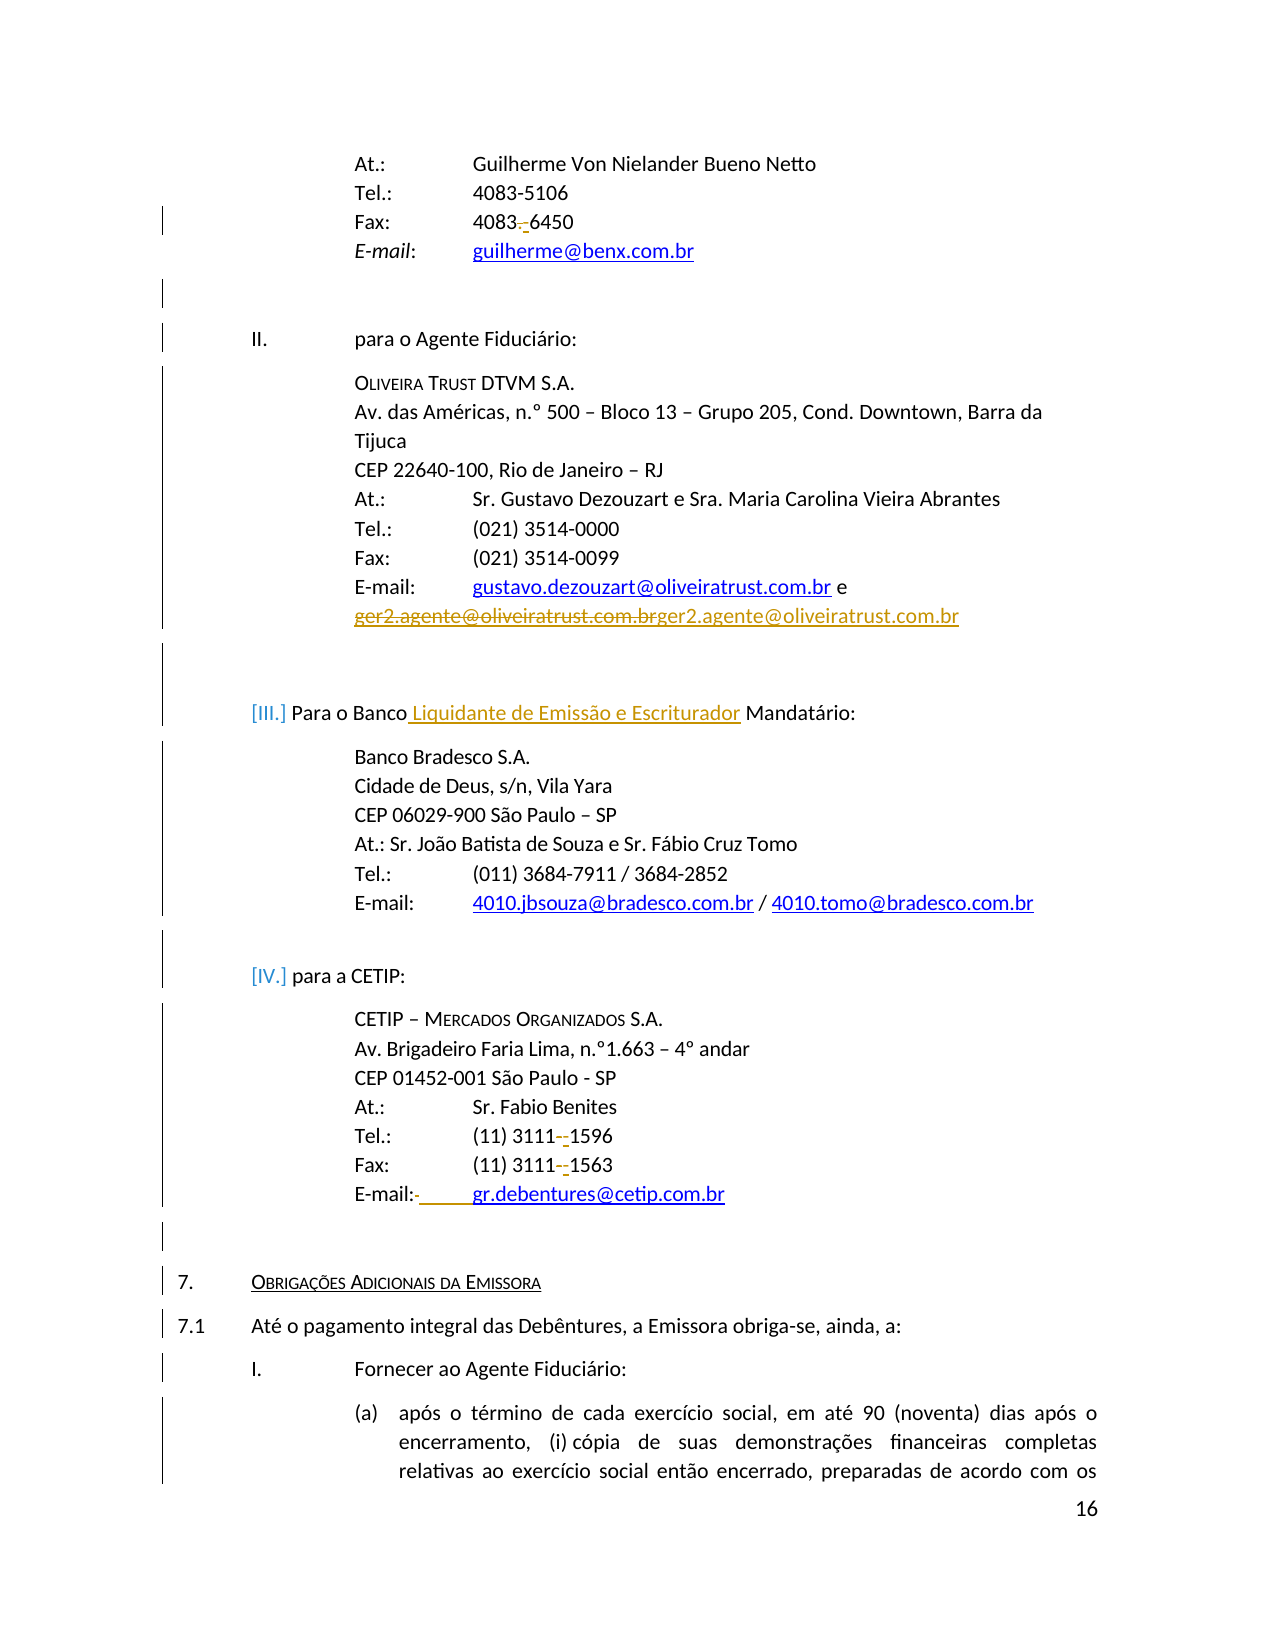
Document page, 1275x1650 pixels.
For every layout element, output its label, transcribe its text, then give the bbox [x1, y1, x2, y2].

list Obrigações Adicionais da Emissora [177, 1266, 1098, 1295]
text CETIP – Mercados Organizados S.A. Av. Brigadeiro Faria Lima, n.º1.663 – 4º andar CEP 01452-001 São Paulo - SP At.: Sr. Fabio Benites Tel.: (11) 31111596 Fax: (11) 31111563 E-mail:gr.debentures@cetip.com.br [354, 1003, 1098, 1207]
list para o Agente Fiduciário: [251, 323, 1098, 352]
text At.: Guilherme Von Nielander Bueno Netto Tel.: 4083-5106 Fax: 40836450 E-mail: guilherme@benx.com.br [354, 148, 1098, 264]
list Para o Banco Mandatário: [251, 697, 1098, 726]
list Até o pagamento integral das Debêntures, a Emissora obriga-se, ainda, a: [177, 1309, 1098, 1338]
text Banco Bradesco S.A. Cidade de Deus, s/n, Vila Yara CEP 06029-900 São Paulo – SP At.: Sr. João Batista de Souza e Sr. Fábio Cruz Tomo Tel.: (011) 3684-7911 / 3684-2852 E-mail: 4010.jbsouza@bradesco.com.br / 4010.tomo@bradesco.com.br [354, 741, 1098, 916]
list Fornecer ao Agente Fiduciário: [251, 1353, 1098, 1382]
text Oliveira Trust DTVM S.A. Av. das Américas, n.º 500 – Bloco 13 – Grupo 205, Cond. Downtown, Barra da Tijuca CEP 22640-100, Rio de Janeiro – RJ At.: Sr. Gustavo Dezouzart e Sra. Maria Carolina Vieira Abrantes Tel.: (021) 3514-0000 Fax: (021) 3514-0099 E-mail: gustavo.dezouzart@oliveiratrust.com.br e [354, 366, 1098, 629]
list para a CETIP: [251, 959, 1098, 988]
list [354, 1397, 1098, 1484]
